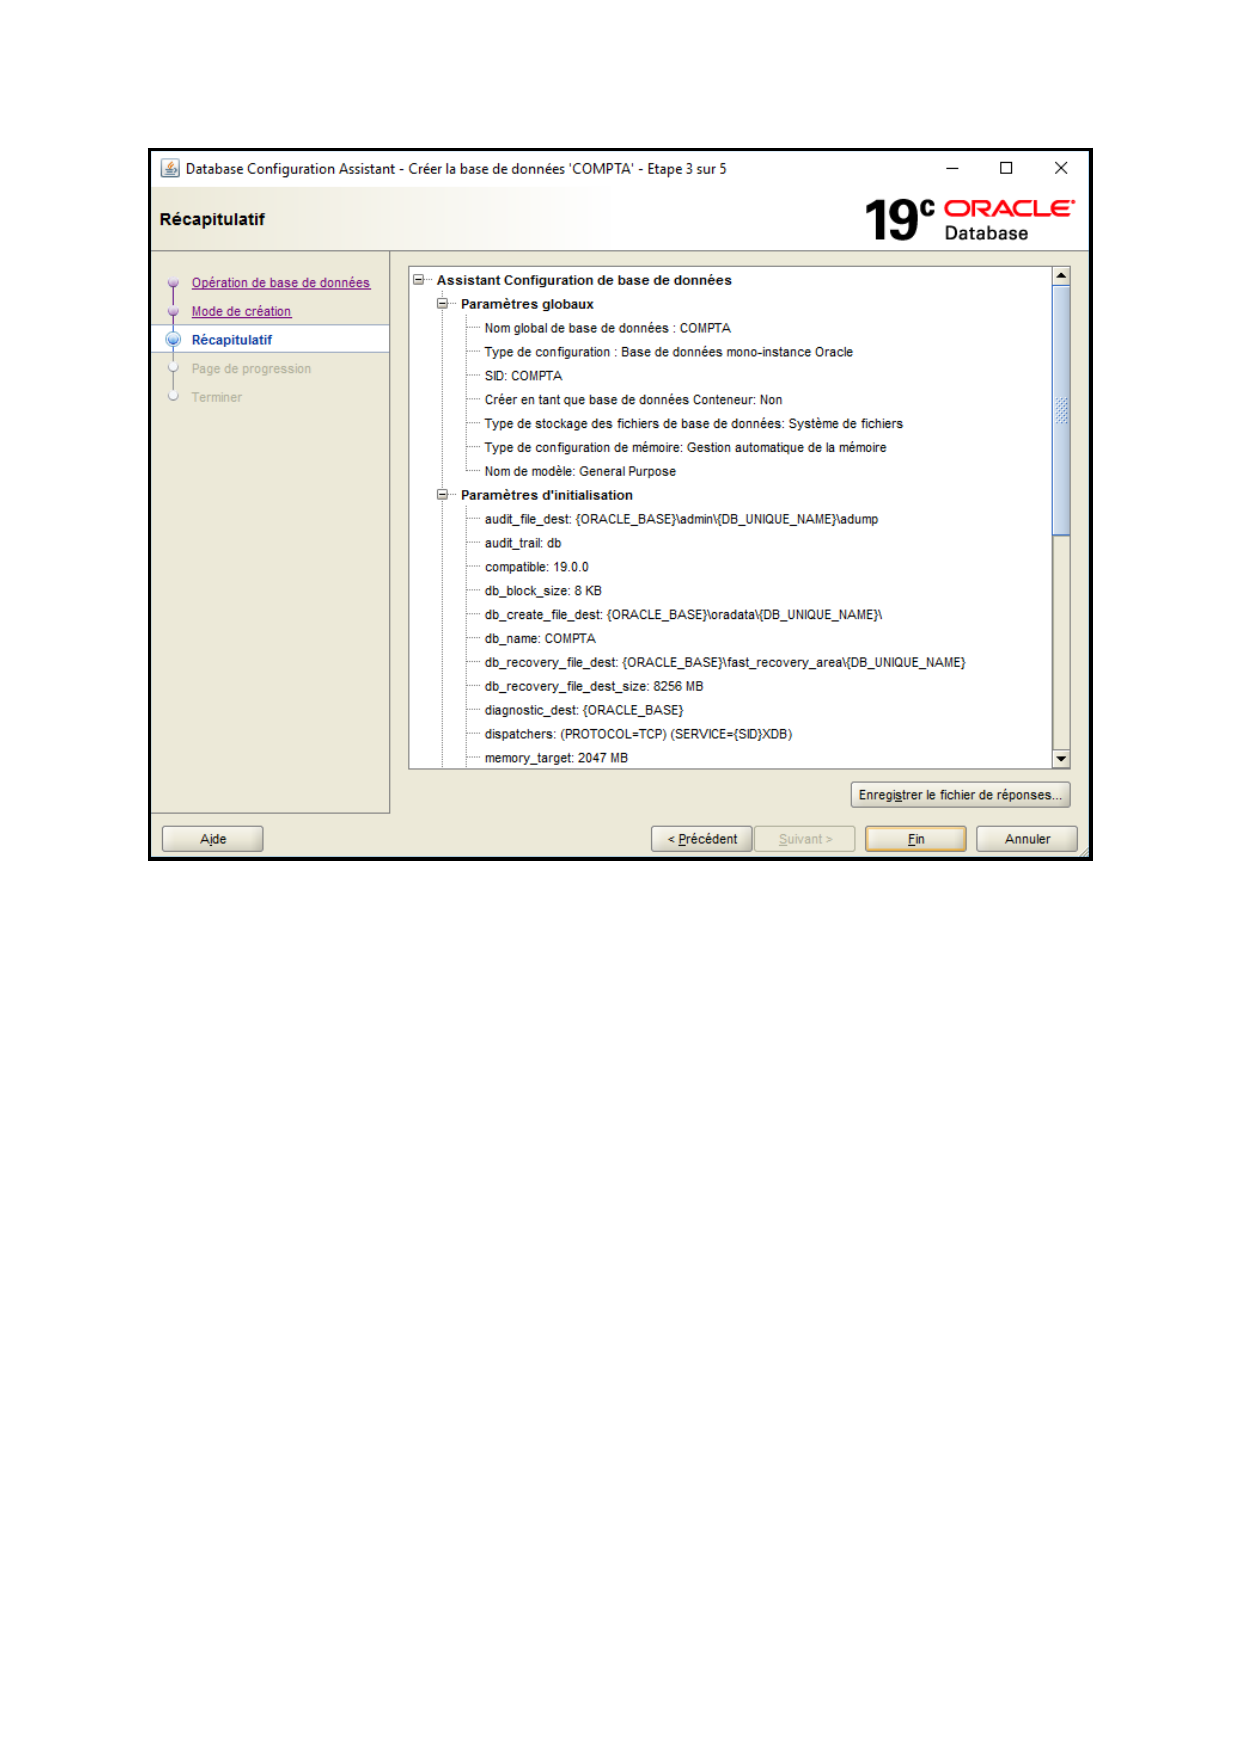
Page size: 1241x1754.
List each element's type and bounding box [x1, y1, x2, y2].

picture [151, 151, 1089, 857]
